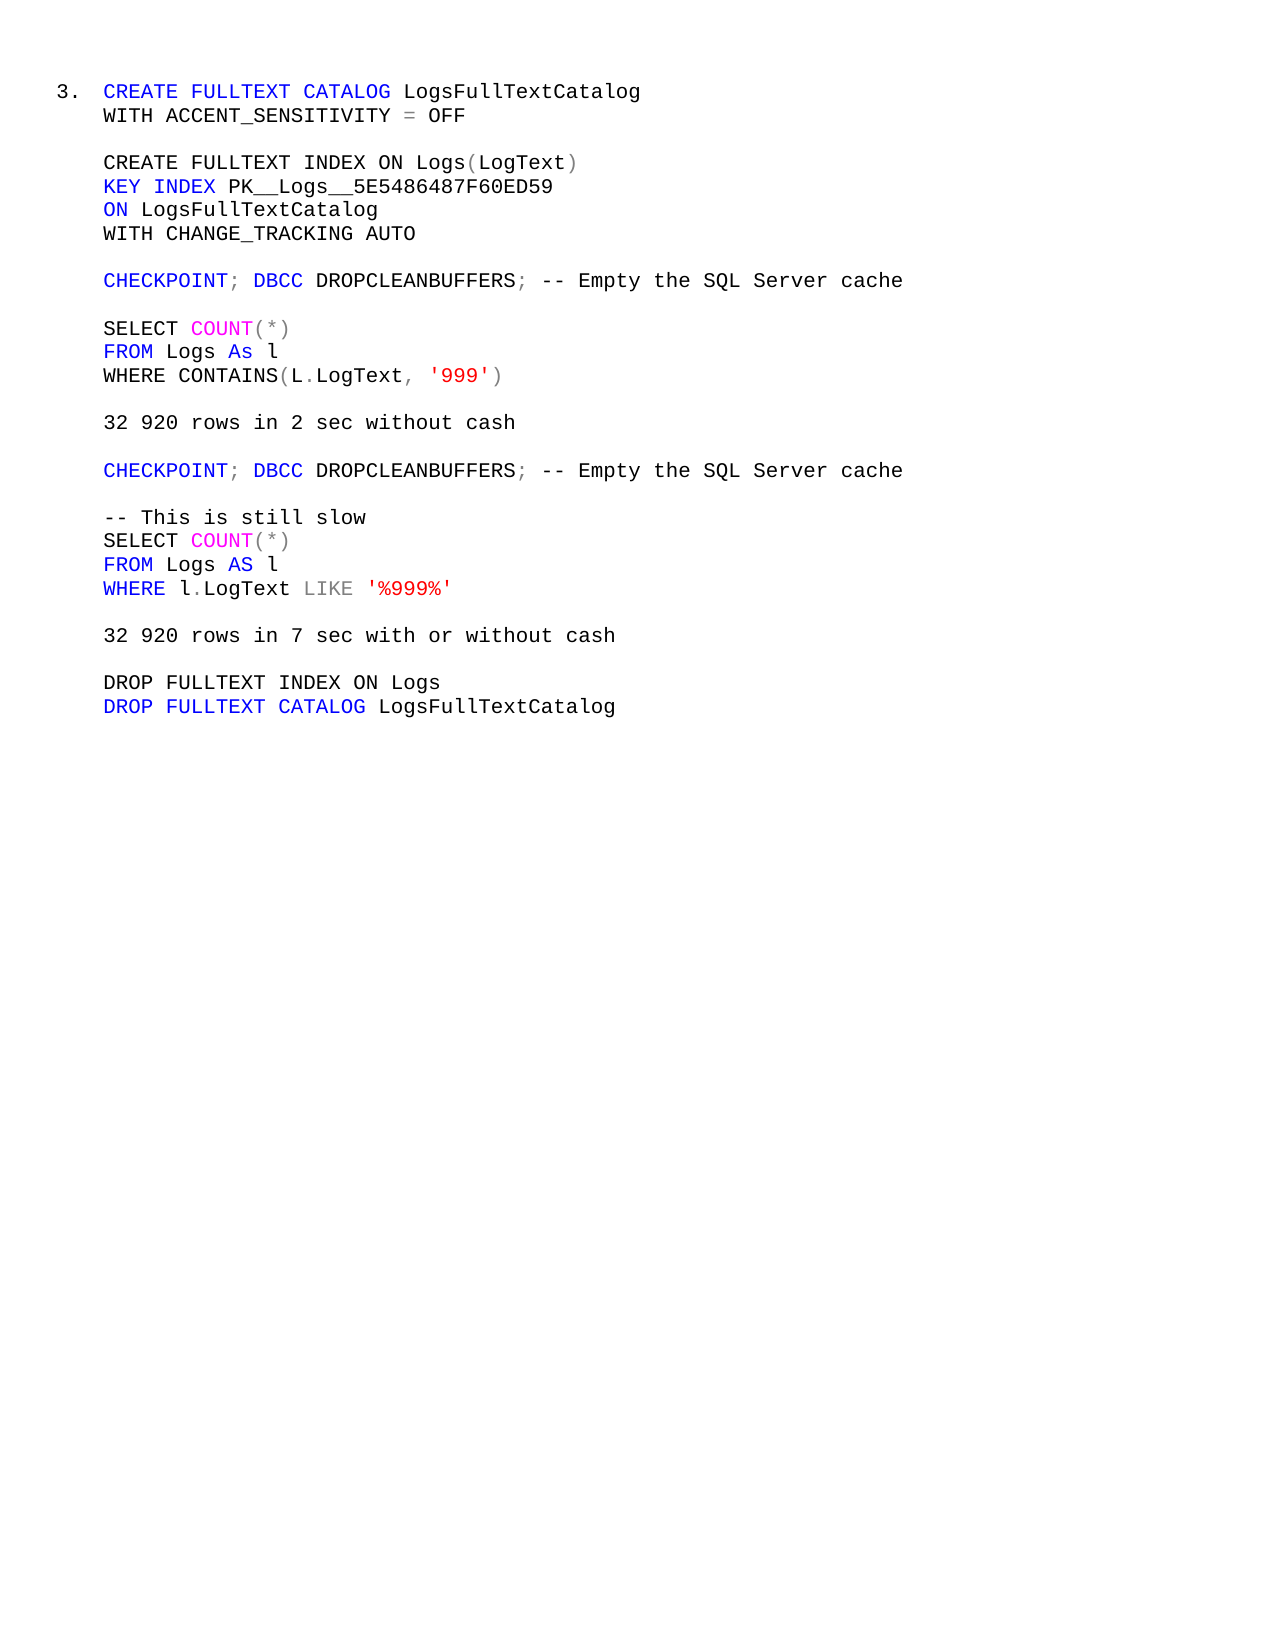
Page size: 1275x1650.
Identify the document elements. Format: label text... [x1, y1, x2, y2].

subtitle 32 920 rows in 2 sec without cash [56, 412, 1256, 436]
subtitle WITH ACCENT_SENSITIVITY = OFF [56, 105, 1256, 128]
subtitle CHECKPOINT; DBCC DROPCLEANBUFFERS; -- Empty the SQL Server cache [56, 459, 1256, 483]
subtitle WITH CHANGE_TRACKING AUTO [56, 223, 1256, 247]
subtitle FROM Logs As l [56, 341, 1256, 365]
subtitle SELECT COUNT(*) [56, 318, 1256, 341]
subtitle CREATE FULLTEXT CATALOG LogsFullTextCatalog [56, 81, 1256, 105]
subtitle CREATE FULLTEXT INDEX ON Logs(LogText) [56, 152, 1256, 176]
subtitle 32 920 rows in 7 sec with or without cash [56, 625, 1256, 649]
subtitle ON LogsFullTextCatalog [56, 199, 1256, 223]
subtitle CHECKPOINT; DBCC DROPCLEANBUFFERS; -- Empty the SQL Server cache [56, 270, 1256, 294]
subtitle SELECT COUNT(*) [56, 531, 1256, 554]
subtitle WHERE CONTAINS(L.LogText, '999') [56, 365, 1256, 389]
subtitle DROP FULLTEXT CATALOG LogsFullTextCatalog [56, 696, 1256, 720]
subtitle DROP FULLTEXT INDEX ON Logs [56, 672, 1256, 696]
subtitle KEY INDEX PK__Logs__5E5486487F60ED59 [56, 176, 1256, 199]
subtitle WHERE l.LogText LIKE '%999%' [56, 578, 1256, 601]
subtitle FROM Logs AS l [56, 554, 1256, 578]
subtitle -- This is still slow [56, 507, 1256, 531]
